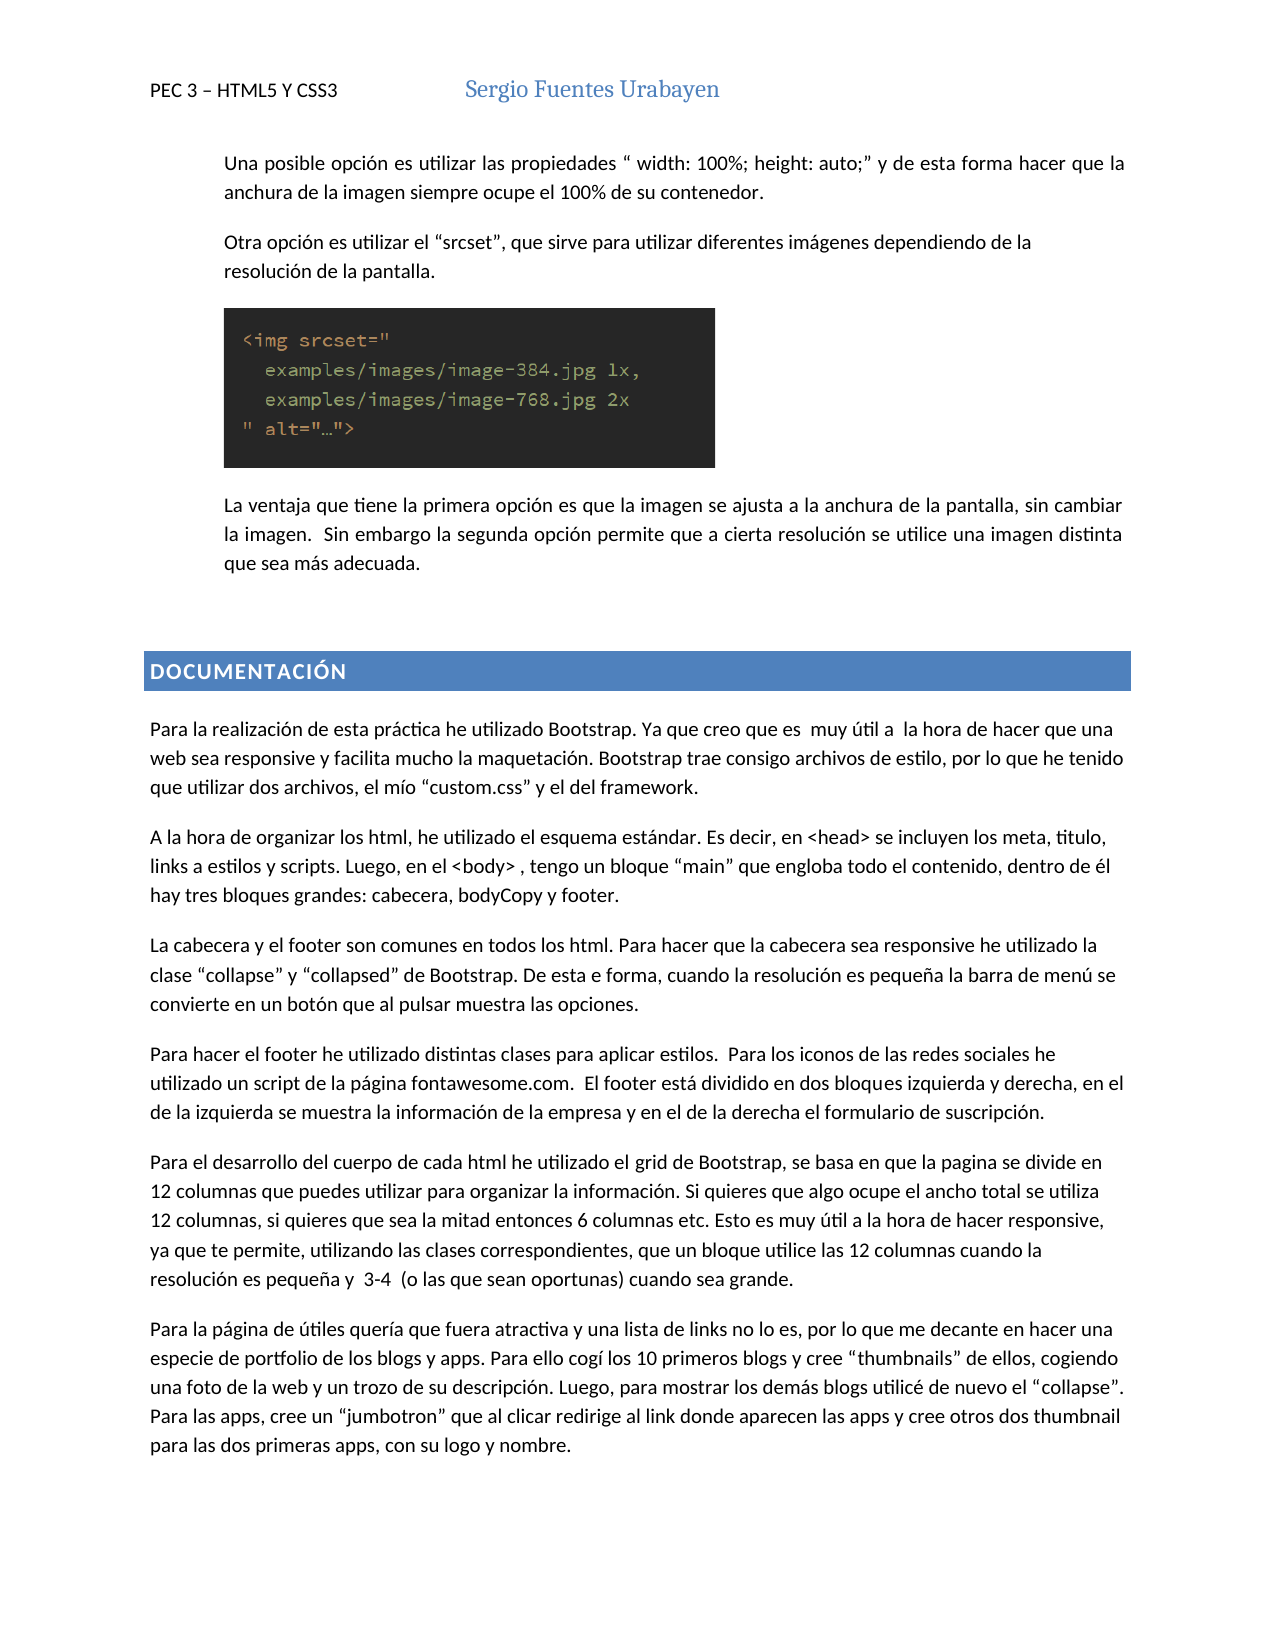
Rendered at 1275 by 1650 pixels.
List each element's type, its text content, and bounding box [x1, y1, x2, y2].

text Para hacer el footer he utilizado distintas clases para aplicar estilos. Para los iconos de las redes sociales he utilizado un script de la página fontawesome.com. El footer está dividido en dos bloques izquierda y derecha, en el de la izquierda se muestra la información de la empresa y en el de la derecha el formulario de suscripción. [150, 1041, 1125, 1125]
text Para la página de útiles quería que fuera atractiva y una lista de links no lo es, por lo que me decante en hacer una especie de portfolio de los blogs y apps. Para ello cogí los 10 primeros blogs y cree “thumbnails” de ellos, cogiendo una foto de la web y un trozo de su descripción. Luego, para mostrar los demás blogs utilicé de nuevo el “collapse”. Para las apps, cree un “jumbotron” que al clicar redirige al link donde aparecen las apps y cree otros dos thumbnail para las dos primeras apps, con su logo y nombre. [150, 1316, 1125, 1458]
text Para la realización de esta práctica he utilizado Bootstrap. Ya que creo que es muy útil a la hora de hacer que una web sea responsive y facilita mucho la maquetación. Bootstrap trae consigo archivos de estilo, por lo que he tenido que utilizar dos archivos, el mío “custom.css” y el del framework. [150, 716, 1125, 800]
picture [223, 308, 715, 468]
text Una posible opción es utilizar las propiedades “ width: 100%; height: auto;” y de esta forma hacer que la anchura de la imagen siempre ocupe el 100% de su contenedor. [224, 150, 1125, 204]
text La cabecera y el footer son comunes en todos los html. Para hacer que la cabecera sea responsive he utilizado la clase “collapse” y “collapsed” de Bootstrap. De esta e forma, cuando la resolución es pequeña la barra de menú se convierte en un botón que al pulsar muestra las opciones. [150, 933, 1125, 1016]
text A la hora de organizar los html, he utilizado el esquema estándar. Es decir, en <head> se incluyen los meta, titulo, links a estilos y scripts. Luego, en el <body> , tengo un bloque “main” que engloba todo el contenido, dentro de él hay tres bloques grandes: cabecera, bodyCopy y footer. [150, 824, 1125, 908]
text Otra opción es utilizar el “srcset”, que sirve para utilizar diferentes imágenes dependiendo de la resolución de la pantalla. [224, 229, 1125, 284]
subtitle Documentación [150, 657, 1125, 685]
text Para el desarrollo del cuerpo de cada html he utilizado el grid de Bootstrap, se basa en que la pagina se divide en 12 columnas que puedes utilizar para organizar la información. Si quieres que algo ocupe el ancho total se utiliza 12 columnas, si quieres que sea la mitad entonces 6 columnas etc. Esto es muy útil a la hora de hacer responsive, ya que te permite, utilizando las clases correspondientes, que un bloque utilice las 12 columnas cuando la resolución es pequeña y 3-4 (o las que sean oportunas) cuando sea grande. [150, 1149, 1125, 1291]
text La ventaja que tiene la primera opción es que la imagen se ajusta a la anchura de la pantalla, sin cambiar la imagen. Sin embargo la segunda opción permite que a cierta resolución se utilice una imagen distinta que sea más adecuada. [224, 492, 1125, 576]
